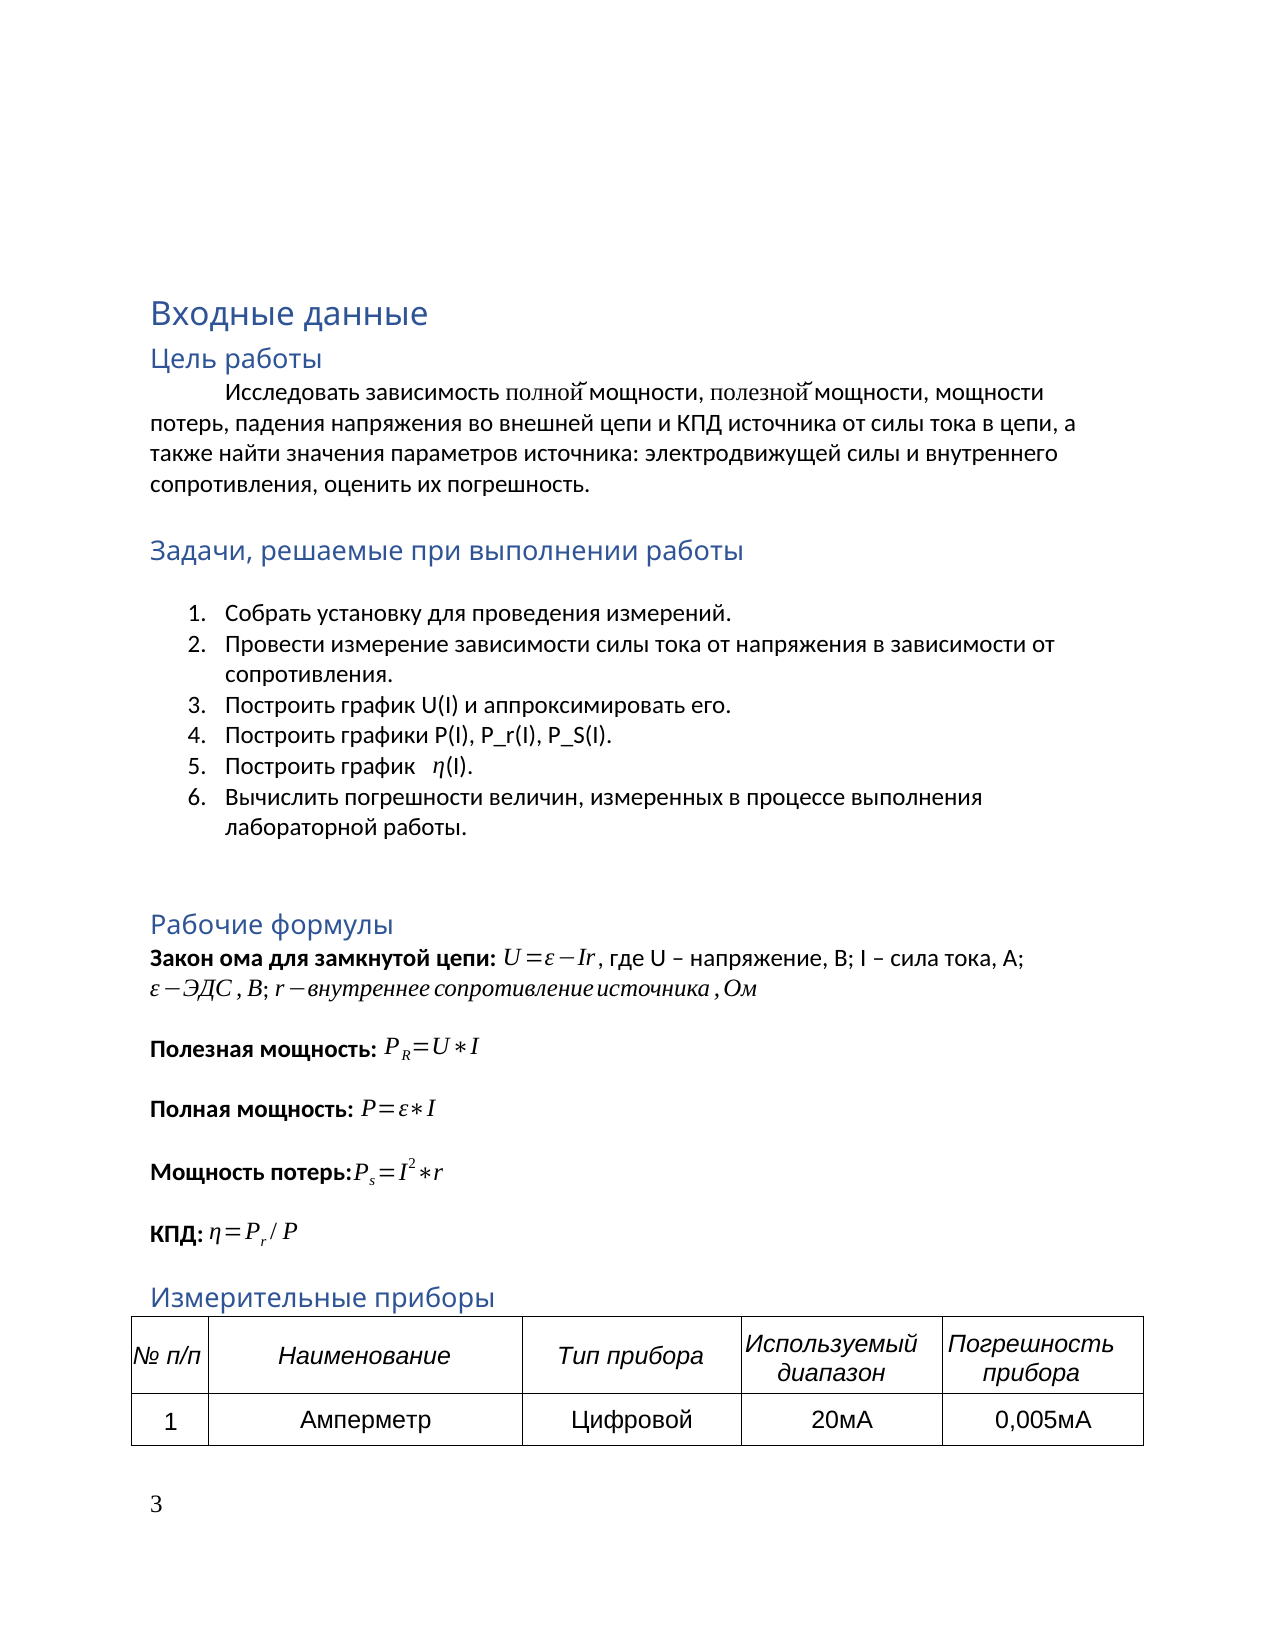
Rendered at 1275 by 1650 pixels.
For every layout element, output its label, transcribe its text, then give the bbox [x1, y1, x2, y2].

table_header Погрешность прибора [943, 1317, 1143, 1393]
table_cell 1 [132, 1394, 208, 1445]
table_header Тип прибора [523, 1317, 741, 1393]
list Собрать установку для проведения измерений. [187, 597, 1125, 628]
list Построить график U(I) и аппроксимировать его. [187, 689, 1125, 719]
subtitle Задачи, решаемые при выполнении работы [150, 531, 1125, 568]
text КПД: [150, 1218, 1125, 1249]
subtitle Входные данные [150, 290, 1125, 335]
text Полная мощность: [150, 1093, 1125, 1124]
table_cell 20мA [742, 1394, 942, 1445]
table_cell 0,005мA [943, 1394, 1143, 1445]
list Вычислить погрешности величин, измеренных в процессе выполнения лабораторной работы. [187, 781, 1125, 842]
table_header Наименование [209, 1317, 522, 1393]
subtitle Цель работы [150, 339, 1125, 376]
table_cell Амперметр [209, 1394, 522, 1445]
text Полезная мощность: [150, 1033, 1125, 1064]
list Построить график (I). [187, 750, 1125, 781]
table_header № п/п [132, 1317, 208, 1393]
subtitle Рабочие формулы [150, 906, 1125, 942]
text Закон ома для замкнутой цепи: , где U – напряжение, В; I – сила тока, А; ; [150, 942, 1125, 1003]
table_cell Цифровой [523, 1394, 741, 1445]
text Мощность потерь: [150, 1154, 1125, 1189]
subtitle Измерительные приборы [150, 1279, 1125, 1316]
list Построить графики P(I), P_r(I), P_S(I). [187, 719, 1125, 750]
table_header Используемый диапазон [742, 1317, 942, 1393]
list Провести измерение зависимости силы тока от напряжения в зависимости от сопротивления. [187, 628, 1125, 689]
text Исследовать зависимость полной̆ мощности, полезной̆ мощности, мощности потерь, падения напряжения во внешней цепи и КПД источника от силы тока в цепи, а также найти значения параметров источника: электродвижущей силы и внутреннего сопротивления, оценить их погрешность. [150, 376, 1125, 498]
